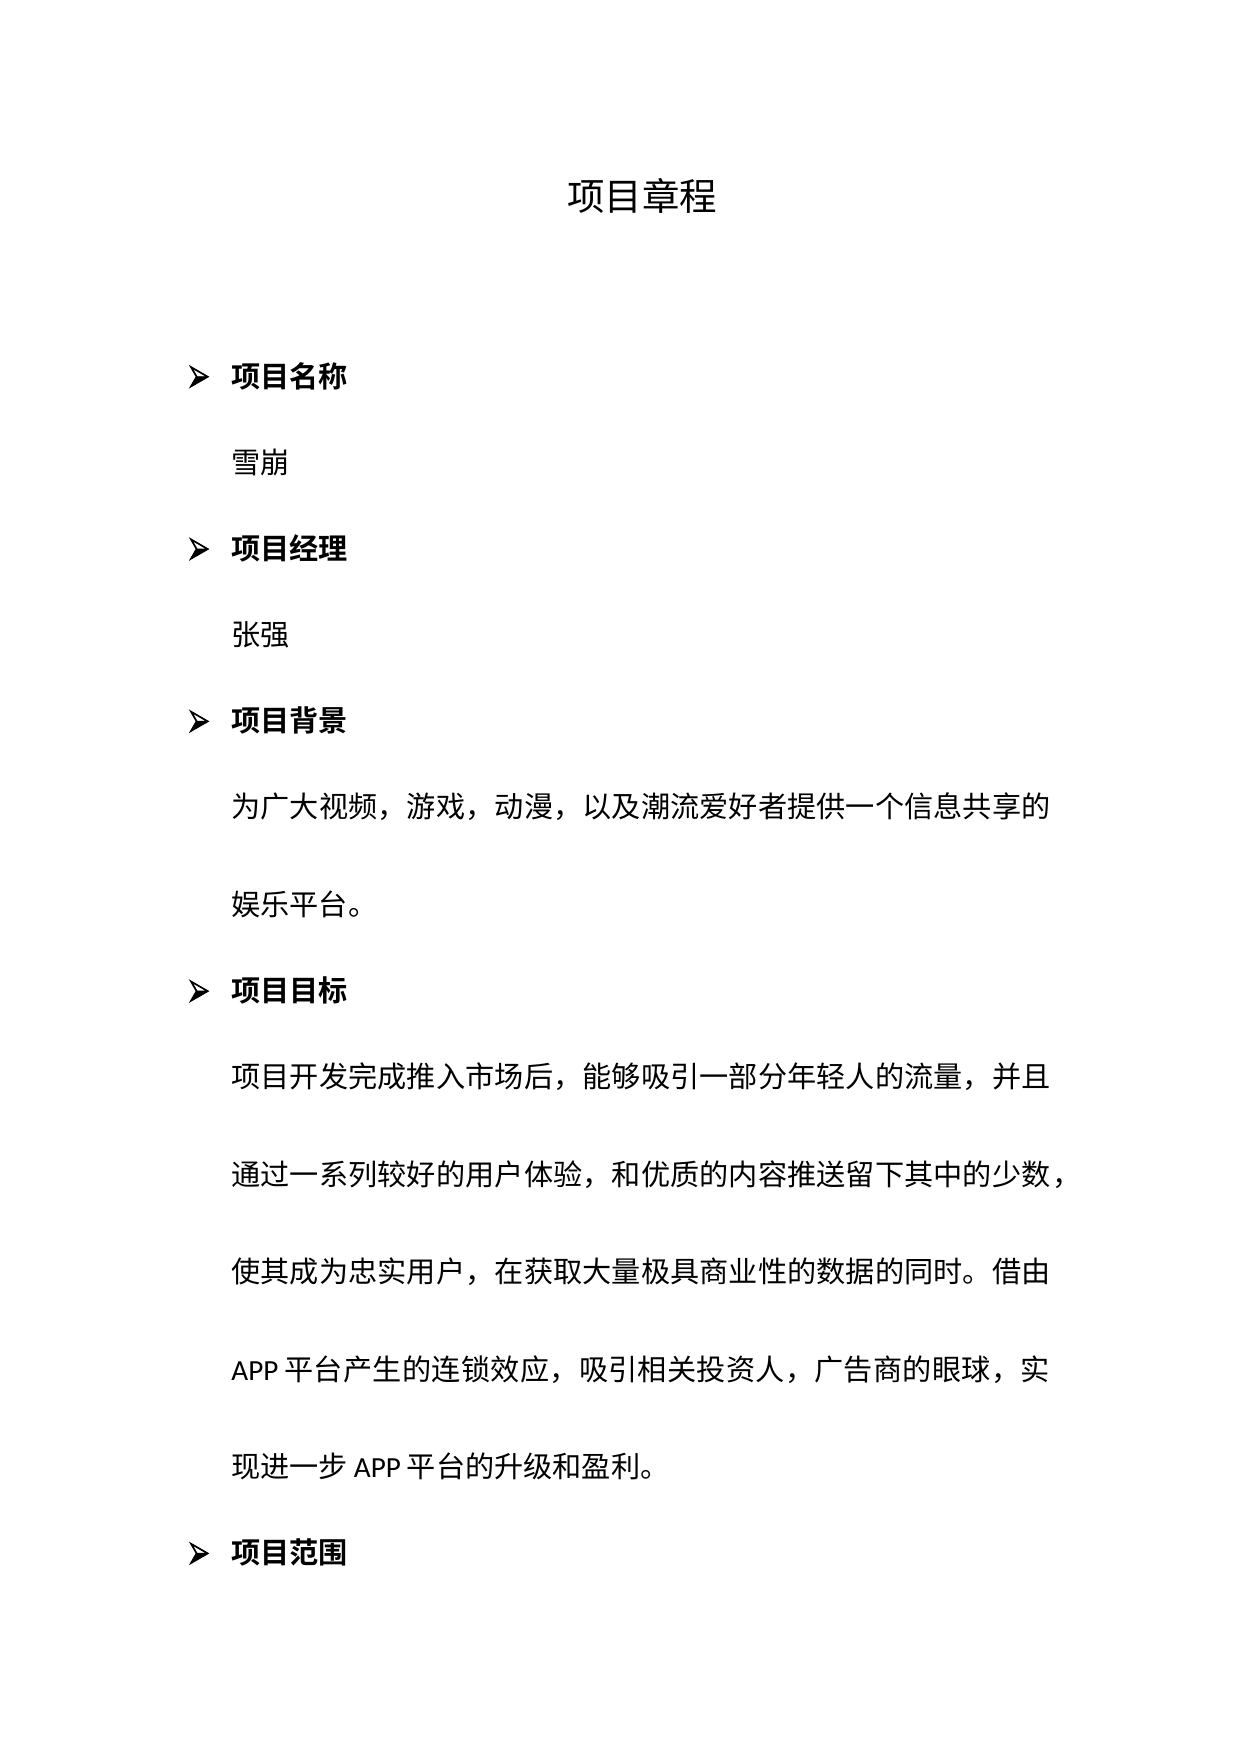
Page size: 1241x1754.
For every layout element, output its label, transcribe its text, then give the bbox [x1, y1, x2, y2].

text 项目章程 [187, 162, 1053, 227]
list 项目目标 [187, 956, 1053, 1021]
list 项目范围 [187, 1519, 1053, 1584]
text 张强 [231, 600, 1053, 665]
list 项目名称 [187, 342, 1053, 407]
text 为广大视频，游戏，动漫，以及潮流爱好者提供一个信息共享的娱乐平台。 [231, 773, 1053, 935]
list 项目经理 [187, 514, 1053, 579]
list 雪崩 [231, 428, 1053, 493]
list 项目背景 [187, 687, 1053, 752]
text 项目开发完成推入市场后，能够吸引一部分年轻人的流量，并且通过一系列较好的用户体验，和优质的内容推送留下其中的少数，使其成为忠实用户，在获取大量极具商业性的数据的同时。借由APP平台产生的连锁效应，吸引相关投资人，广告商的眼球，实现进一步APP平台的升级和盈利。 [231, 1042, 1053, 1497]
